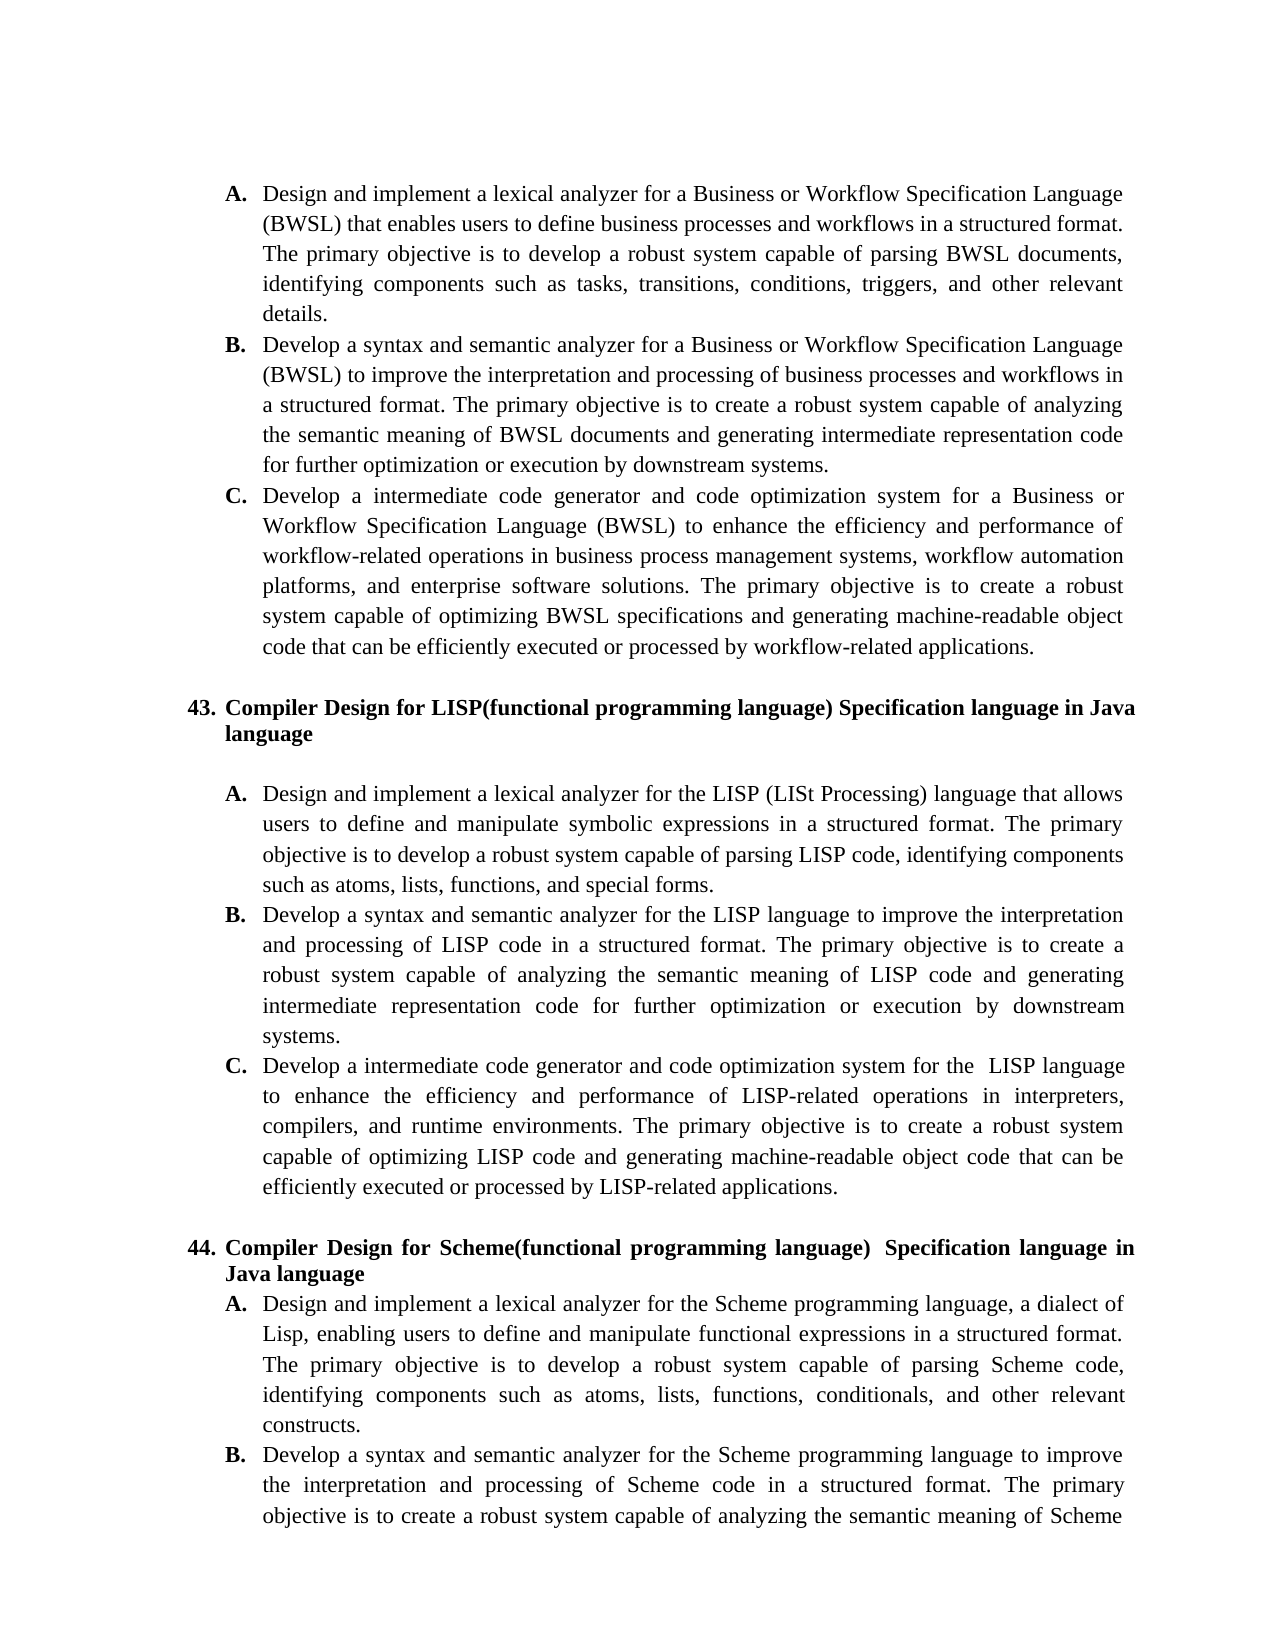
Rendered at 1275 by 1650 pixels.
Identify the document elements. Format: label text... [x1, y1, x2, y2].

list Design and implement a lexical analyzer for the LISP (LISt Processing) language that allows users to define and manipulate symbolic expressions in a structured format. The primary objective is to develop a robust system capable of parsing LISP code, identifying components such as atoms, lists, functions, and special forms. [225, 780, 1125, 897]
list Develop a intermediate code generator and code optimization system for a Business or Workflow Specification Language (BWSL) to enhance the efficiency and performance of workflow-related operations in business process management systems, workflow automation platforms, and enterprise software solutions. The primary objective is to create a robust system capable of optimizing BWSL specifications and generating machine-readable object code that can be efficiently executed or processed by workflow-related applications. [225, 482, 1125, 659]
list Develop a intermediate code generator and code optimization system for the LISP language to enhance the efficiency and performance of LISP-related operations in interpreters, compilers, and runtime environments. The primary objective is to create a robust system capable of optimizing LISP code and generating machine-readable object code that can be efficiently executed or processed by LISP-related applications. [225, 1052, 1125, 1199]
list Develop a syntax and semantic analyzer for a Business or Workflow Specification Language (BWSL) to improve the interpretation and processing of business processes and workflows in a structured format. The primary objective is to create a robust system capable of analyzing the semantic meaning of BWSL documents and generating intermediate representation code for further optimization or execution by downstream systems. [225, 331, 1125, 478]
list Design and implement a lexical analyzer for a Business or Workflow Specification Language (BWSL) that enables users to define business processes and workflows in a structured format. The primary objective is to develop a robust system capable of parsing BWSL documents, identifying components such as tasks, transitions, conditions, triggers, and other relevant details. [225, 179, 1125, 327]
list Develop a syntax and semantic analyzer for the LISP language to improve the interpretation and processing of LISP code in a structured format. The primary objective is to create a robust system capable of analyzing the semantic meaning of LISP code and generating intermediate representation code for further optimization or execution by downstream systems. [225, 901, 1125, 1048]
list Design and implement a lexical analyzer for the Scheme programming language, a dialect of Lisp, enabling users to define and manipulate functional expressions in a structured format. The primary objective is to develop a robust system capable of parsing Scheme code, identifying components such as atoms, lists, functions, conditionals, and other relevant constructs. [225, 1290, 1125, 1437]
subtitle Compiler Design for LISP(functional programming language) Specification language in Java language [187, 694, 1135, 747]
subtitle Compiler Design for Scheme(functional programming language) Specification language in Java language [187, 1234, 1135, 1287]
list Develop a syntax and semantic analyzer for the Scheme programming language to improve the interpretation and processing of Scheme code in a structured format. The primary objective is to create a robust system capable of analyzing the semantic meaning of Scheme [225, 1441, 1125, 1528]
